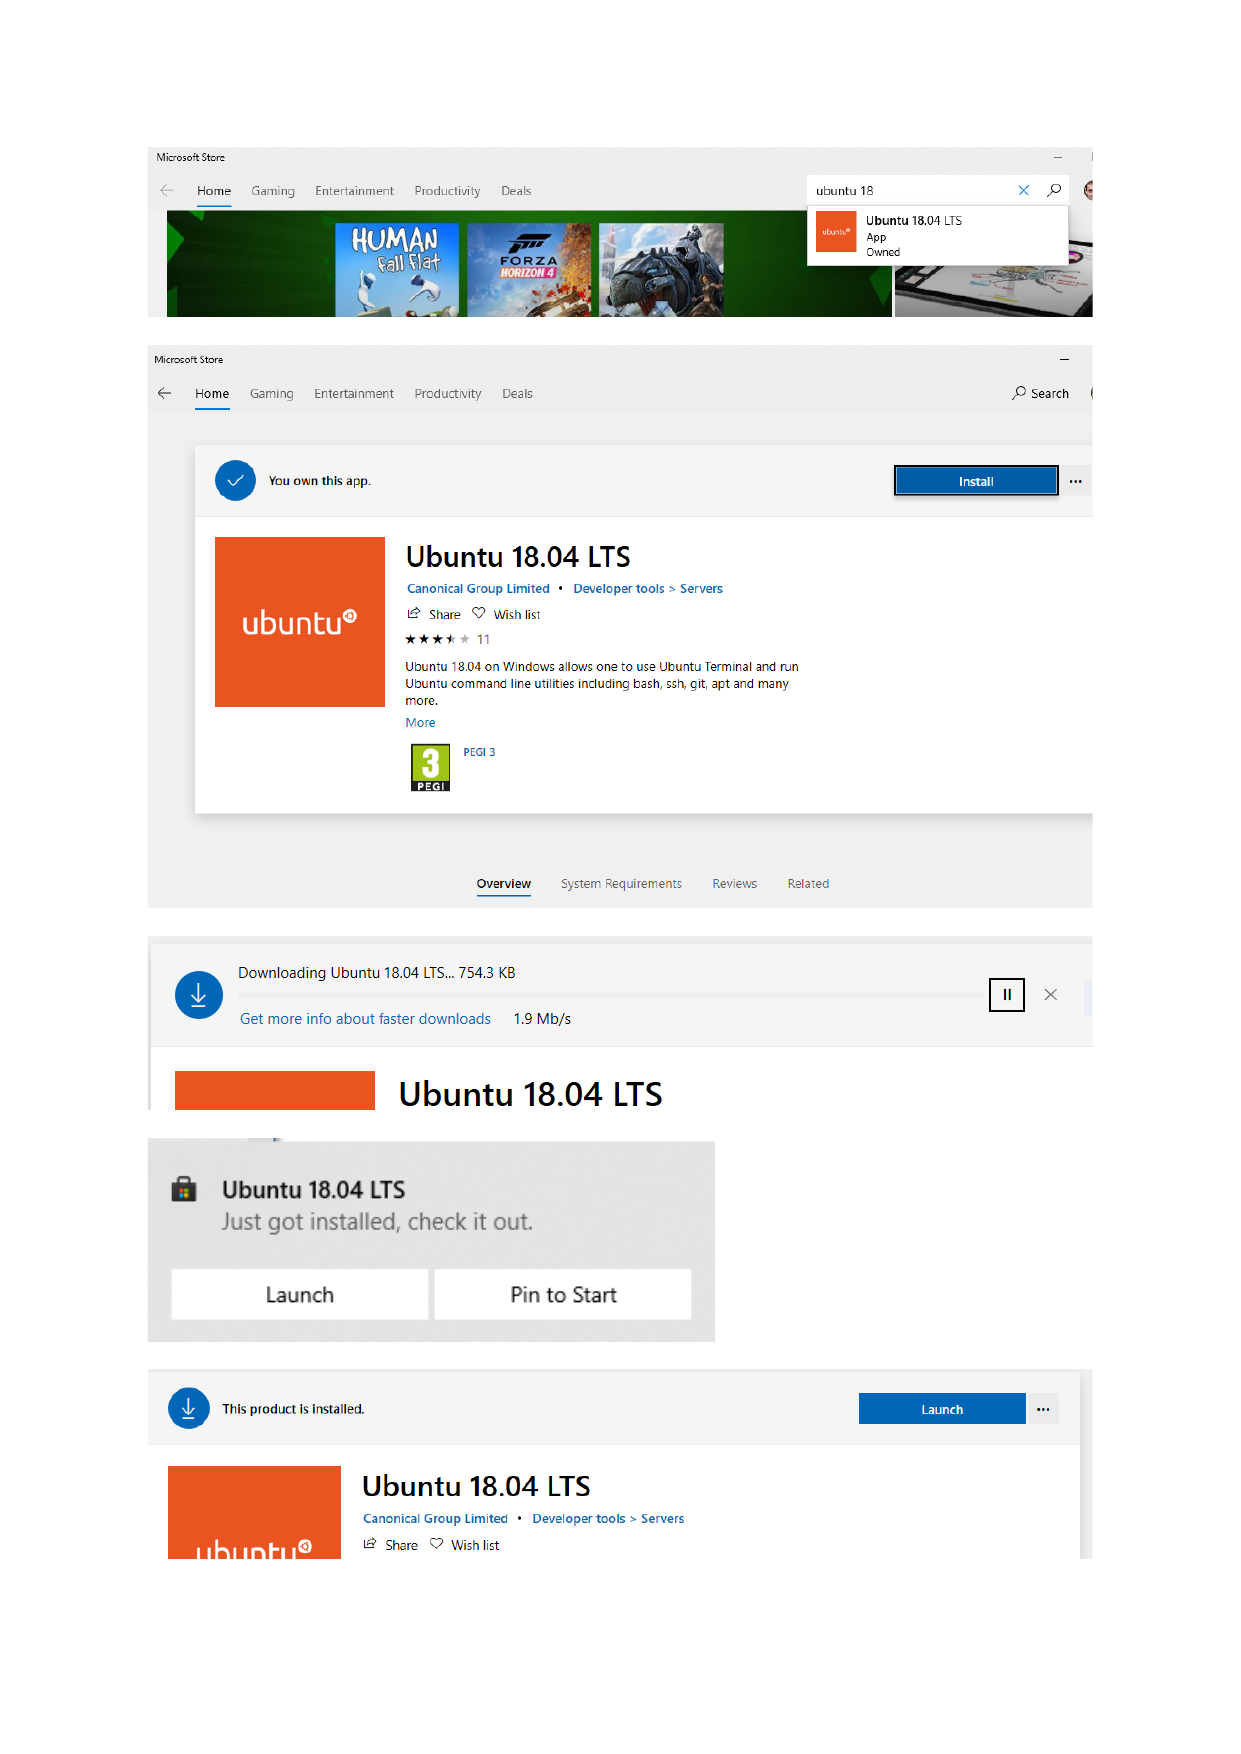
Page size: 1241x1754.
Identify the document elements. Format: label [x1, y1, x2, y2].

picture [147, 936, 1093, 1110]
picture [147, 1138, 715, 1342]
picture [147, 345, 1093, 908]
picture [147, 1369, 1093, 1559]
picture [147, 147, 1093, 317]
